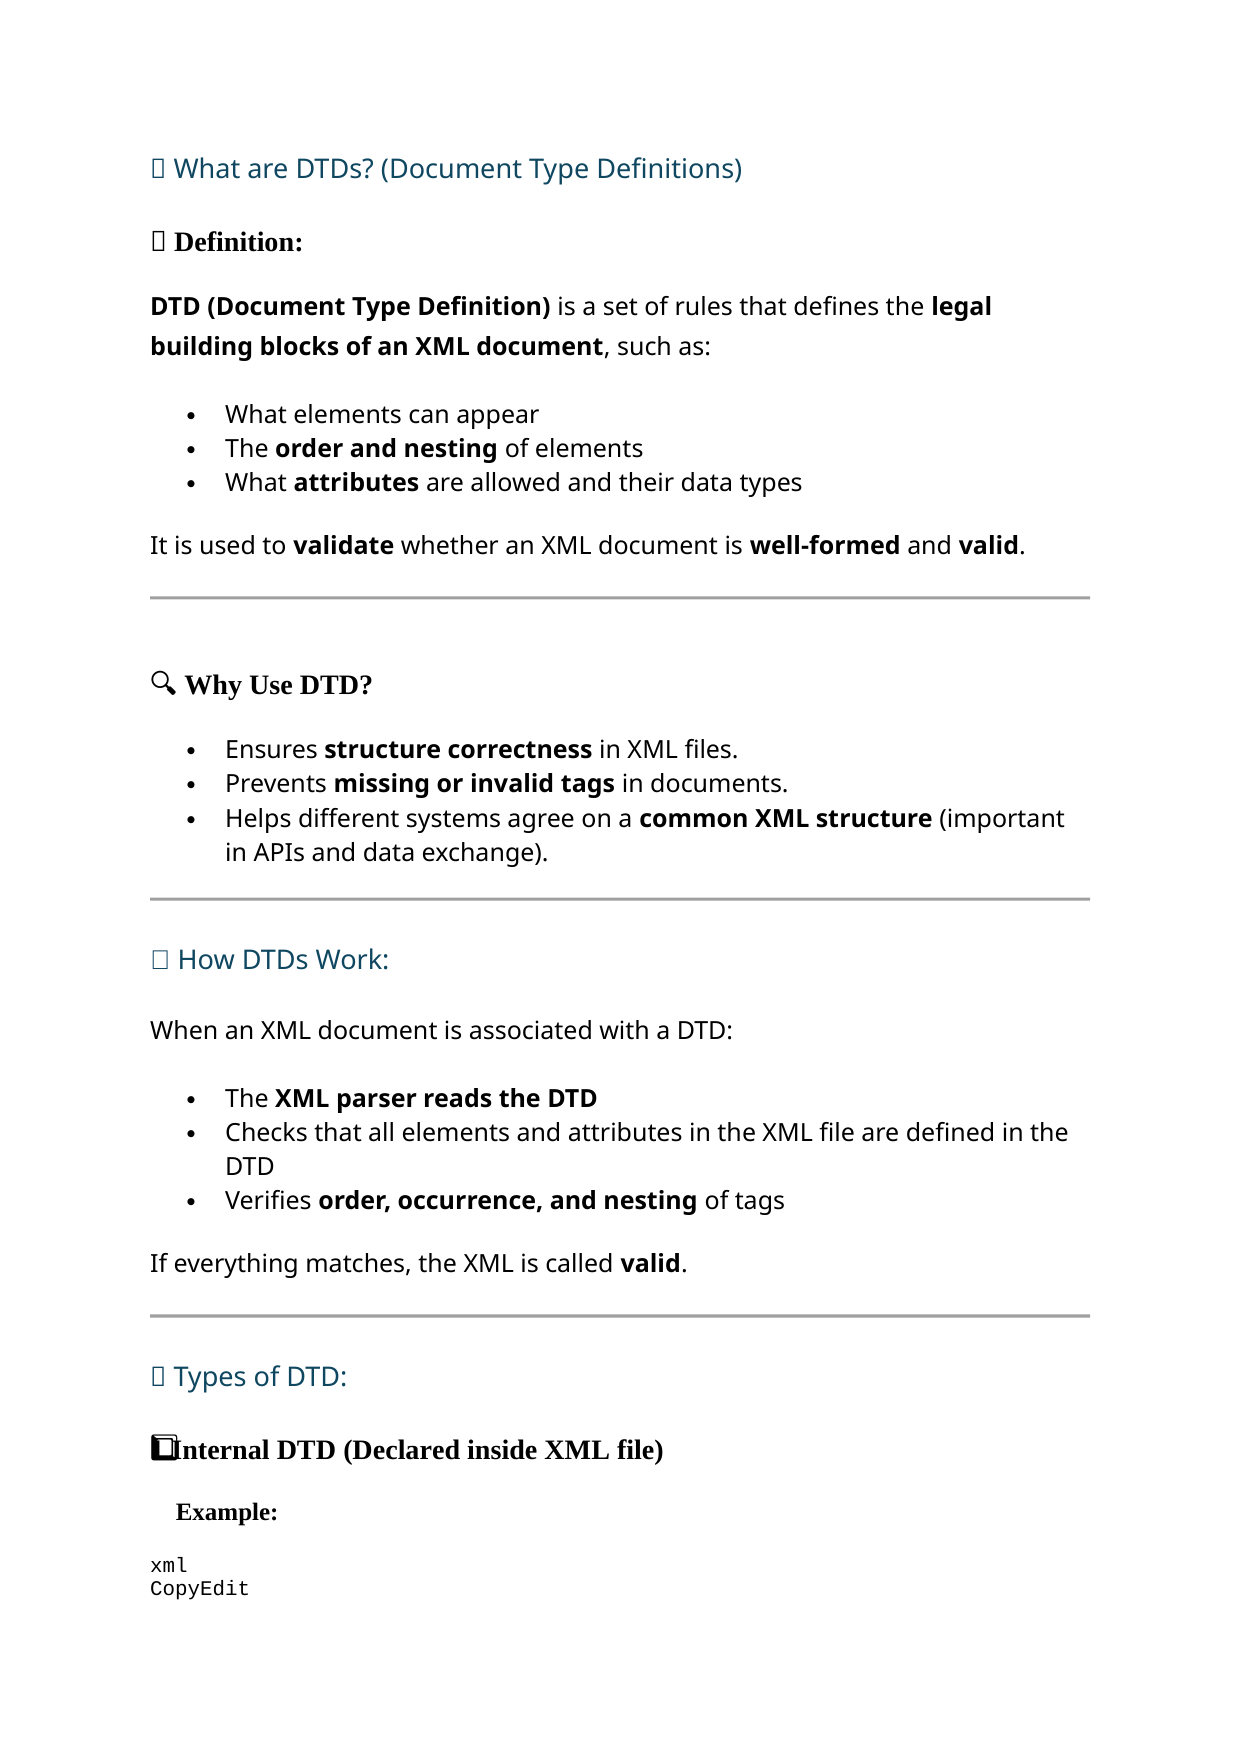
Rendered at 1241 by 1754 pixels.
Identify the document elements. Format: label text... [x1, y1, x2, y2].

subtitle 🧾 Example: [150, 1497, 1090, 1526]
subtitle ✅ What are DTDs? (Document Type Definitions) [150, 150, 1090, 187]
list Ensures structure correctness in XML files. [187, 732, 1090, 766]
subtitle 🔍 Why Use DTD? [150, 664, 1090, 703]
subtitle 1️⃣ Internal DTD (Declared inside XML file) [150, 1429, 1090, 1468]
text xml [150, 1555, 1090, 1578]
list The order and nesting of elements [187, 431, 1090, 465]
text It is used to validate whether an XML document is well-formed and valid. [150, 528, 1090, 562]
subtitle 📘 Definition: [150, 222, 1090, 260]
text DTD (Document Type Definition) is a set of rules that defines the legal building blocks of an XML document, such as: [150, 289, 1090, 362]
list Helps different systems agree on a common XML structure (important in APIs and data exchange). [187, 800, 1090, 868]
list The XML parser reads the DTD [187, 1081, 1090, 1115]
text CopyEdit [150, 1578, 1090, 1602]
list Checks that all elements and attributes in the XML file are defined in the DTD [187, 1115, 1090, 1183]
subtitle 📂 Types of DTD: [150, 1358, 1090, 1395]
subtitle 🧠 How DTDs Work: [150, 941, 1090, 978]
list What elements can appear [187, 397, 1090, 431]
list Prevents missing or invalid tags in documents. [187, 766, 1090, 800]
text When an XML document is associated with a DTD: [150, 1012, 1090, 1046]
text If everything matches, the XML is called valid. [150, 1246, 1090, 1280]
list Verifies order, occurrence, and nesting of tags [187, 1183, 1090, 1217]
list What attributes are allowed and their data types [187, 465, 1090, 499]
